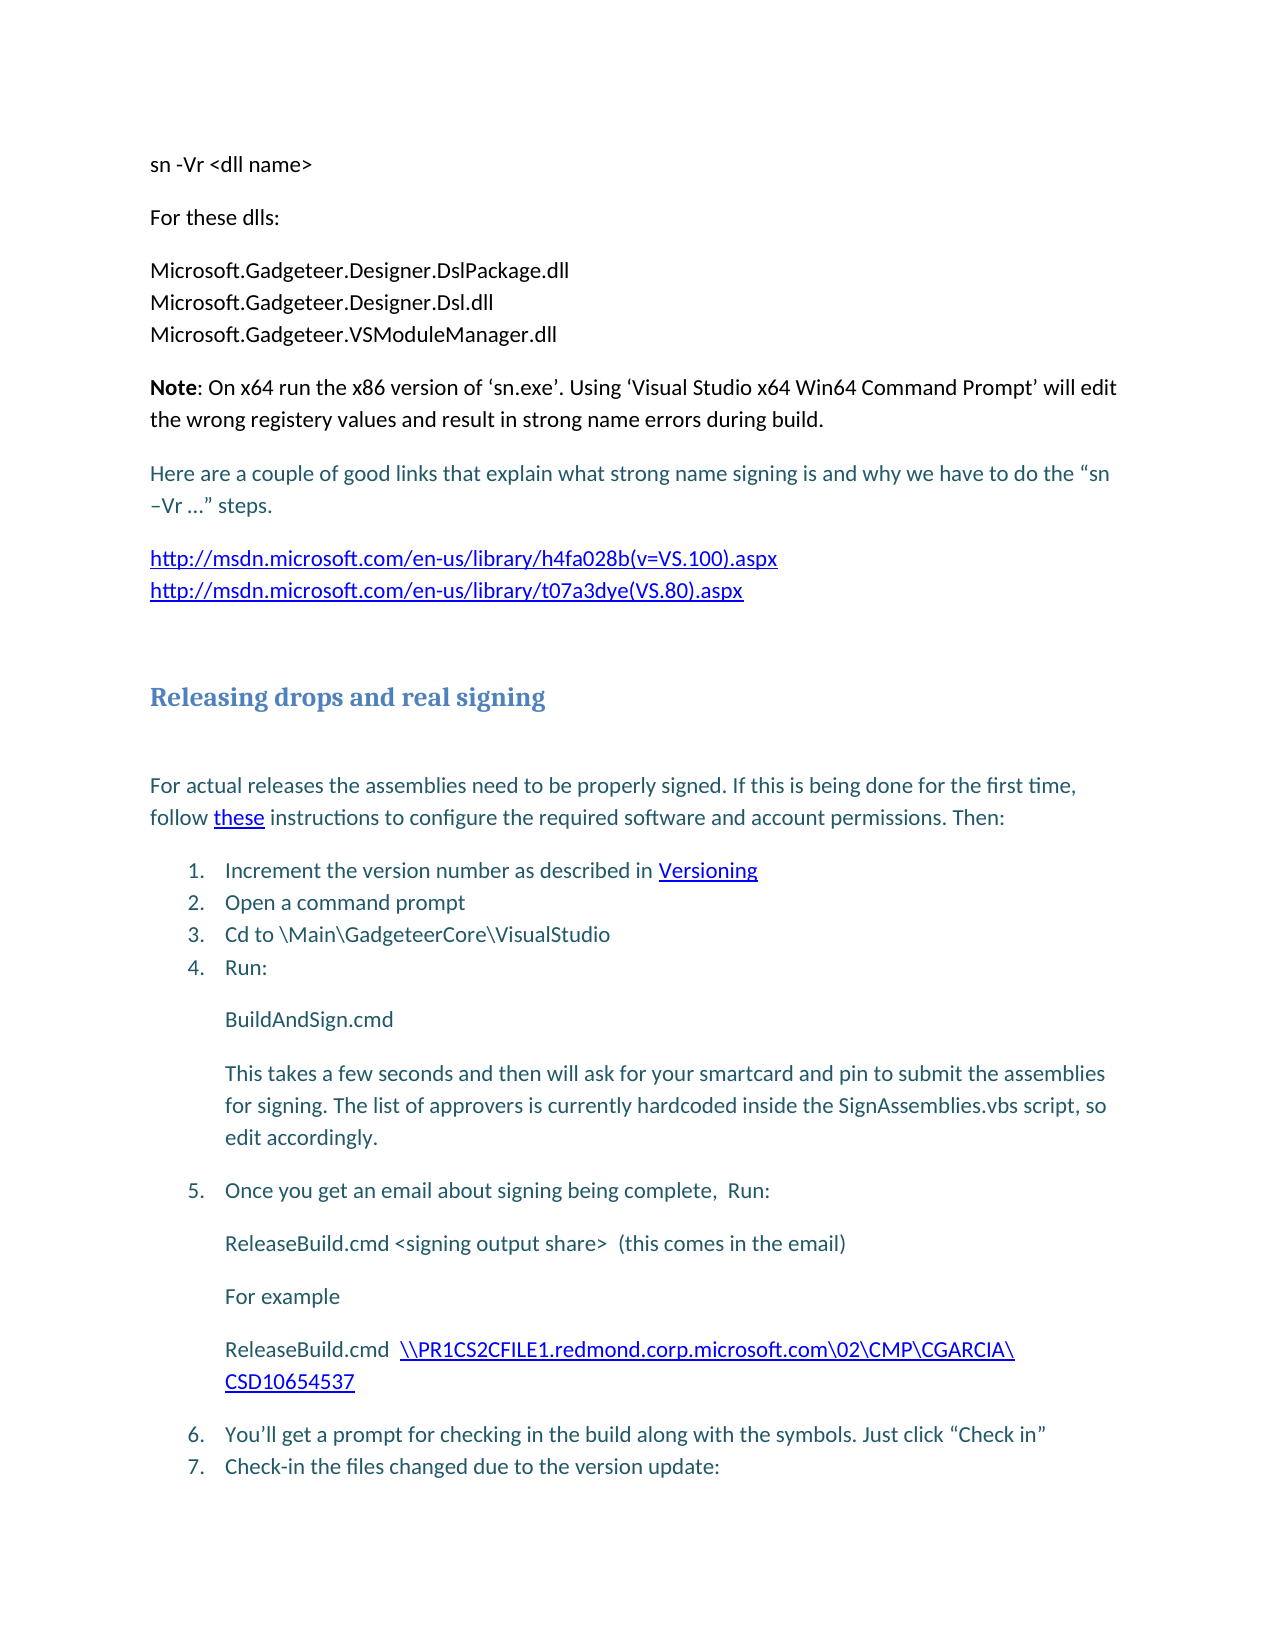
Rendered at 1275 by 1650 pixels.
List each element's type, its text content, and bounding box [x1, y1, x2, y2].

text BuildAndSign.cmd [225, 1006, 1125, 1034]
list Increment the version number as described in Versioning [187, 856, 1125, 884]
list You’ll get a prompt for checking in the build along with the symbols. Just click “Check in” [187, 1420, 1125, 1448]
text For these dlls: [150, 203, 1125, 231]
text sn -Vr <dll name> [150, 150, 1125, 178]
text http://msdn.microsoft.com/en-us/library/h4fa028b(v=VS.100).aspx http://msdn.microsoft.com/en-us/library/t07a3dye(VS.80).aspx [150, 544, 1125, 604]
list Cd to \Main\GadgeteerCore\VisualStudio [187, 920, 1125, 948]
subtitle Releasing drops and real signing [150, 682, 1125, 713]
list Once you get an email about signing being complete, Run: [187, 1176, 1125, 1204]
list Open a command prompt [187, 888, 1125, 916]
text For example [225, 1282, 1125, 1310]
text Note: On x64 run the x86 version of ‘sn.exe’. Using ‘Visual Studio x64 Win64 Command Prompt’ will edit the wrong registery values and result in strong name errors during build. [150, 373, 1125, 434]
text For actual releases the assemblies need to be properly signed. If this is being done for the first time, follow these instructions to configure the required software and account permissions. Then: [150, 771, 1125, 831]
text ReleaseBuild.cmd <signing output share> (this comes in the email) [225, 1229, 1125, 1257]
list Check-in the files changed due to the version update: [187, 1452, 1125, 1481]
text ReleaseBuild.cmd \\PR1CS2CFILE1.redmond.corp.microsoft.com\02\CMP\CGARCIA\CSD10654537 [225, 1335, 1125, 1395]
text Here are a couple of good links that explain what strong name signing is and why we have to do the “sn –Vr …” steps. [150, 459, 1125, 519]
text This takes a few seconds and then will ask for your smartcard and pin to submit the assemblies for signing. The list of approvers is currently hardcoded inside the SignAssemblies.vbs script, so edit accordingly. [225, 1059, 1125, 1151]
text Microsoft.Gadgeteer.Designer.DslPackage.dll Microsoft.Gadgeteer.Designer.Dsl.dll Microsoft.Gadgeteer.VSModuleManager.dll [150, 256, 1125, 348]
list Run: [187, 953, 1125, 981]
